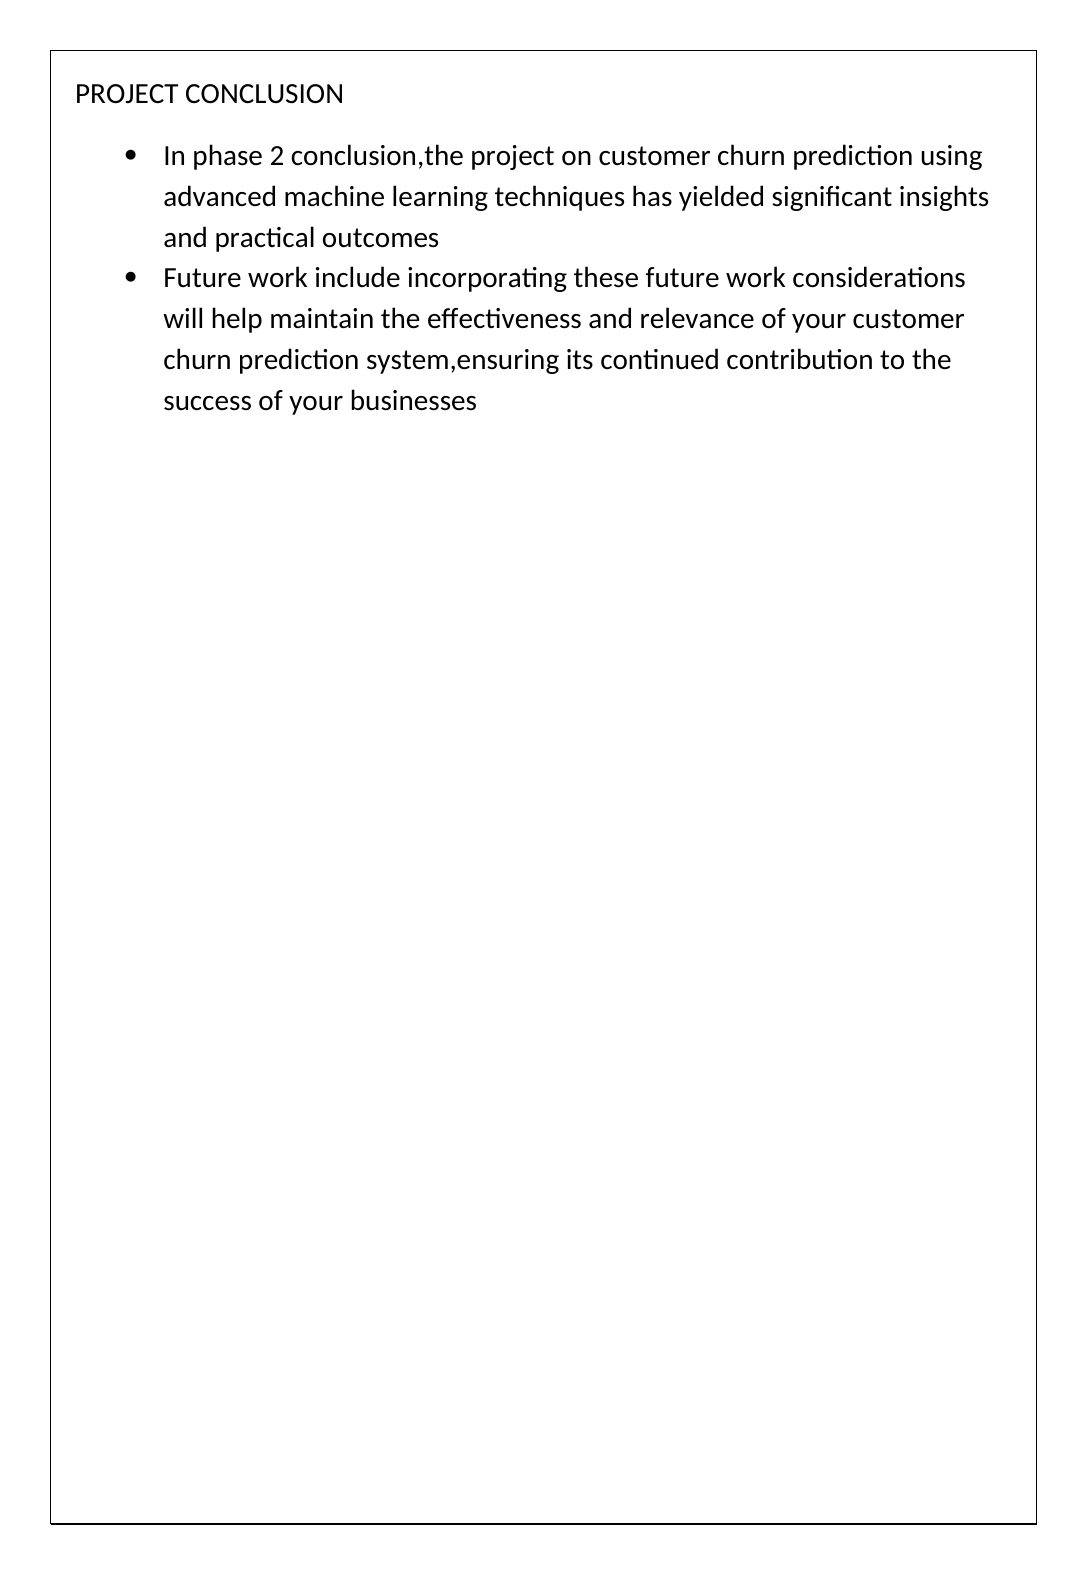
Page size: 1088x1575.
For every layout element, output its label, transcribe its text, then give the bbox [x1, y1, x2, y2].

list In phase 2 conclusion,the project on customer churn prediction using advanced machine learning techniques has yielded significant insights and practical outcomes [126, 137, 1011, 254]
list Future work include incorporating these future work considerations will help maintain the effectiveness and relevance of your customer churn prediction system,ensuring its continued contribution to the success of your businesses [126, 259, 1011, 418]
text PROJECT CONCLUSION [75, 75, 1011, 111]
